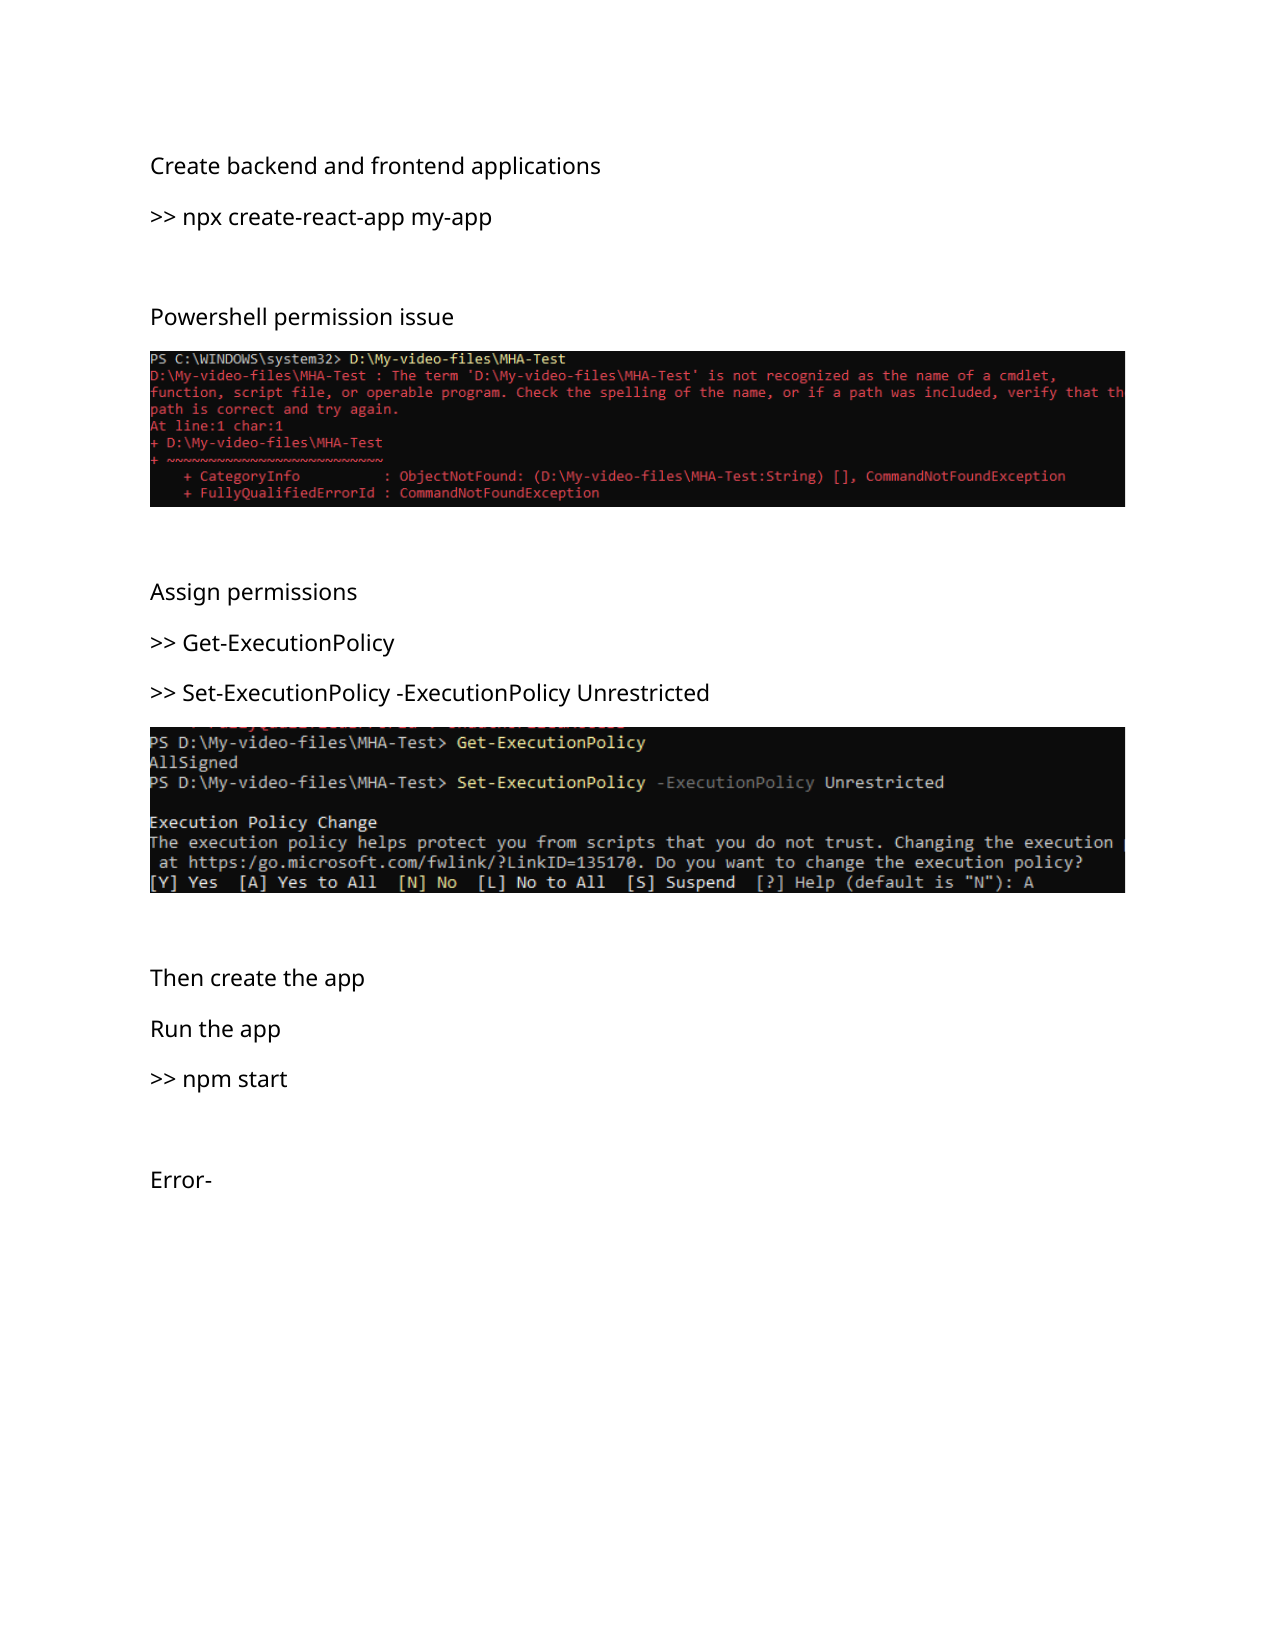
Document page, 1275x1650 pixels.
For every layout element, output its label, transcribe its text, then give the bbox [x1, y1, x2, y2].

text >> npm start [150, 1063, 1125, 1094]
text Assign permissions [150, 576, 1125, 607]
text Then create the app [150, 962, 1125, 993]
text Powershell permission issue [150, 301, 1125, 332]
text >> Set-ExecutionPolicy -ExecutionPolicy Unrestricted [150, 677, 1125, 708]
picture [150, 727, 1125, 893]
text >> npx create-react-app my-app [150, 200, 1125, 232]
text >> Get-ExecutionPolicy [150, 627, 1125, 658]
text Run the app [150, 1013, 1125, 1044]
text Error- [150, 1164, 1125, 1195]
picture [150, 351, 1125, 507]
text Create backend and frontend applications [150, 150, 1125, 181]
